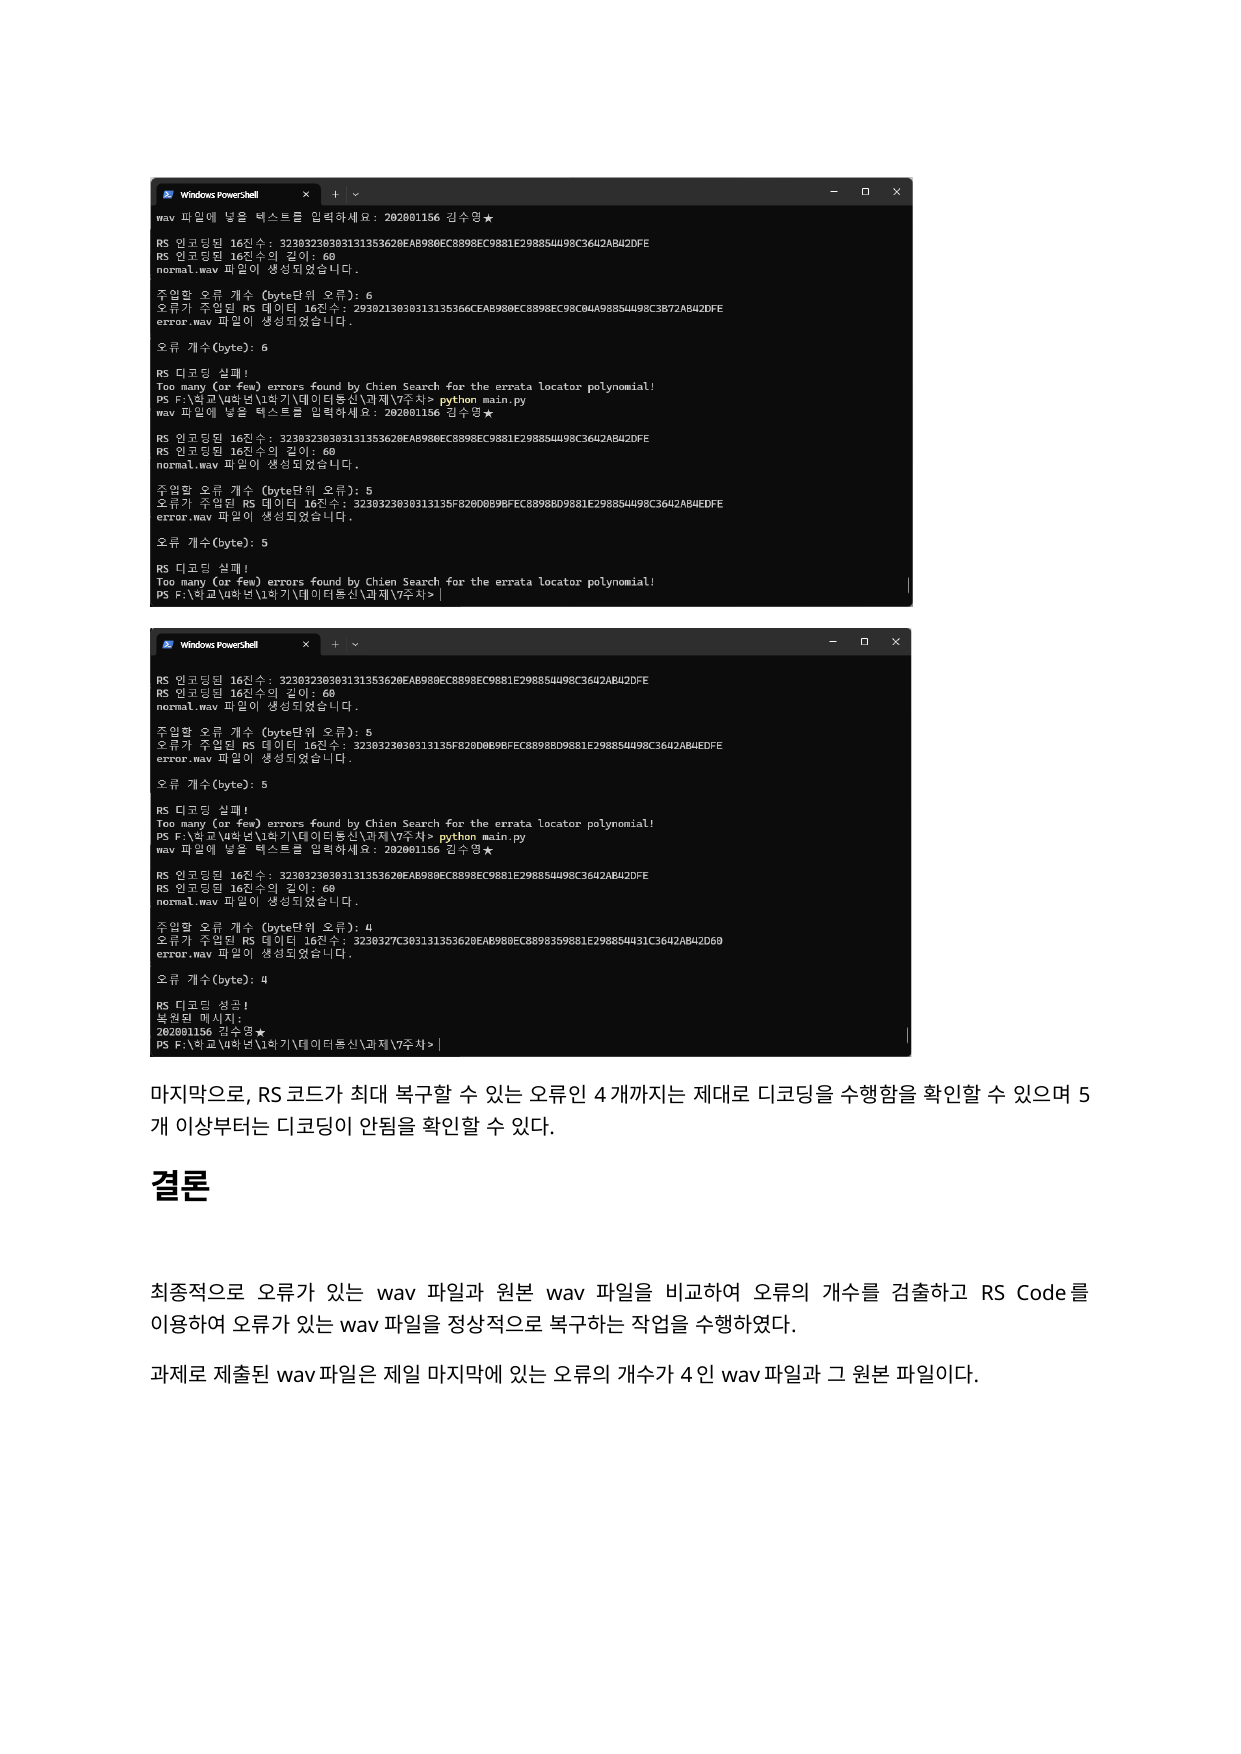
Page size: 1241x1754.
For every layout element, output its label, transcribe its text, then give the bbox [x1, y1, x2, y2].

text 결론 [150, 1160, 1090, 1208]
text 마지막으로, RS코드가 최대 복구할 수 있는 오류인 4개까지는 제대로 디코딩을 수행함을 확인할 수 있으며 5개 이상부터는 디코딩이 안됨을 확인할 수 있다. [150, 1078, 1090, 1141]
text 과제로 제출된 wav파일은 제일 마지막에 있는 오류의 개수가 4인 wav파일과 그 원본 파일이다. [150, 1358, 1090, 1388]
picture [150, 177, 913, 607]
picture [150, 628, 912, 1057]
text 최종적으로 오류가 있는 wav 파일과 원본 wav 파일을 비교하여 오류의 개수를 검출하고 RS Code를 이용하여 오류가 있는 wav 파일을 정상적으로 복구하는 작업을 수행하였다. [150, 1276, 1090, 1339]
